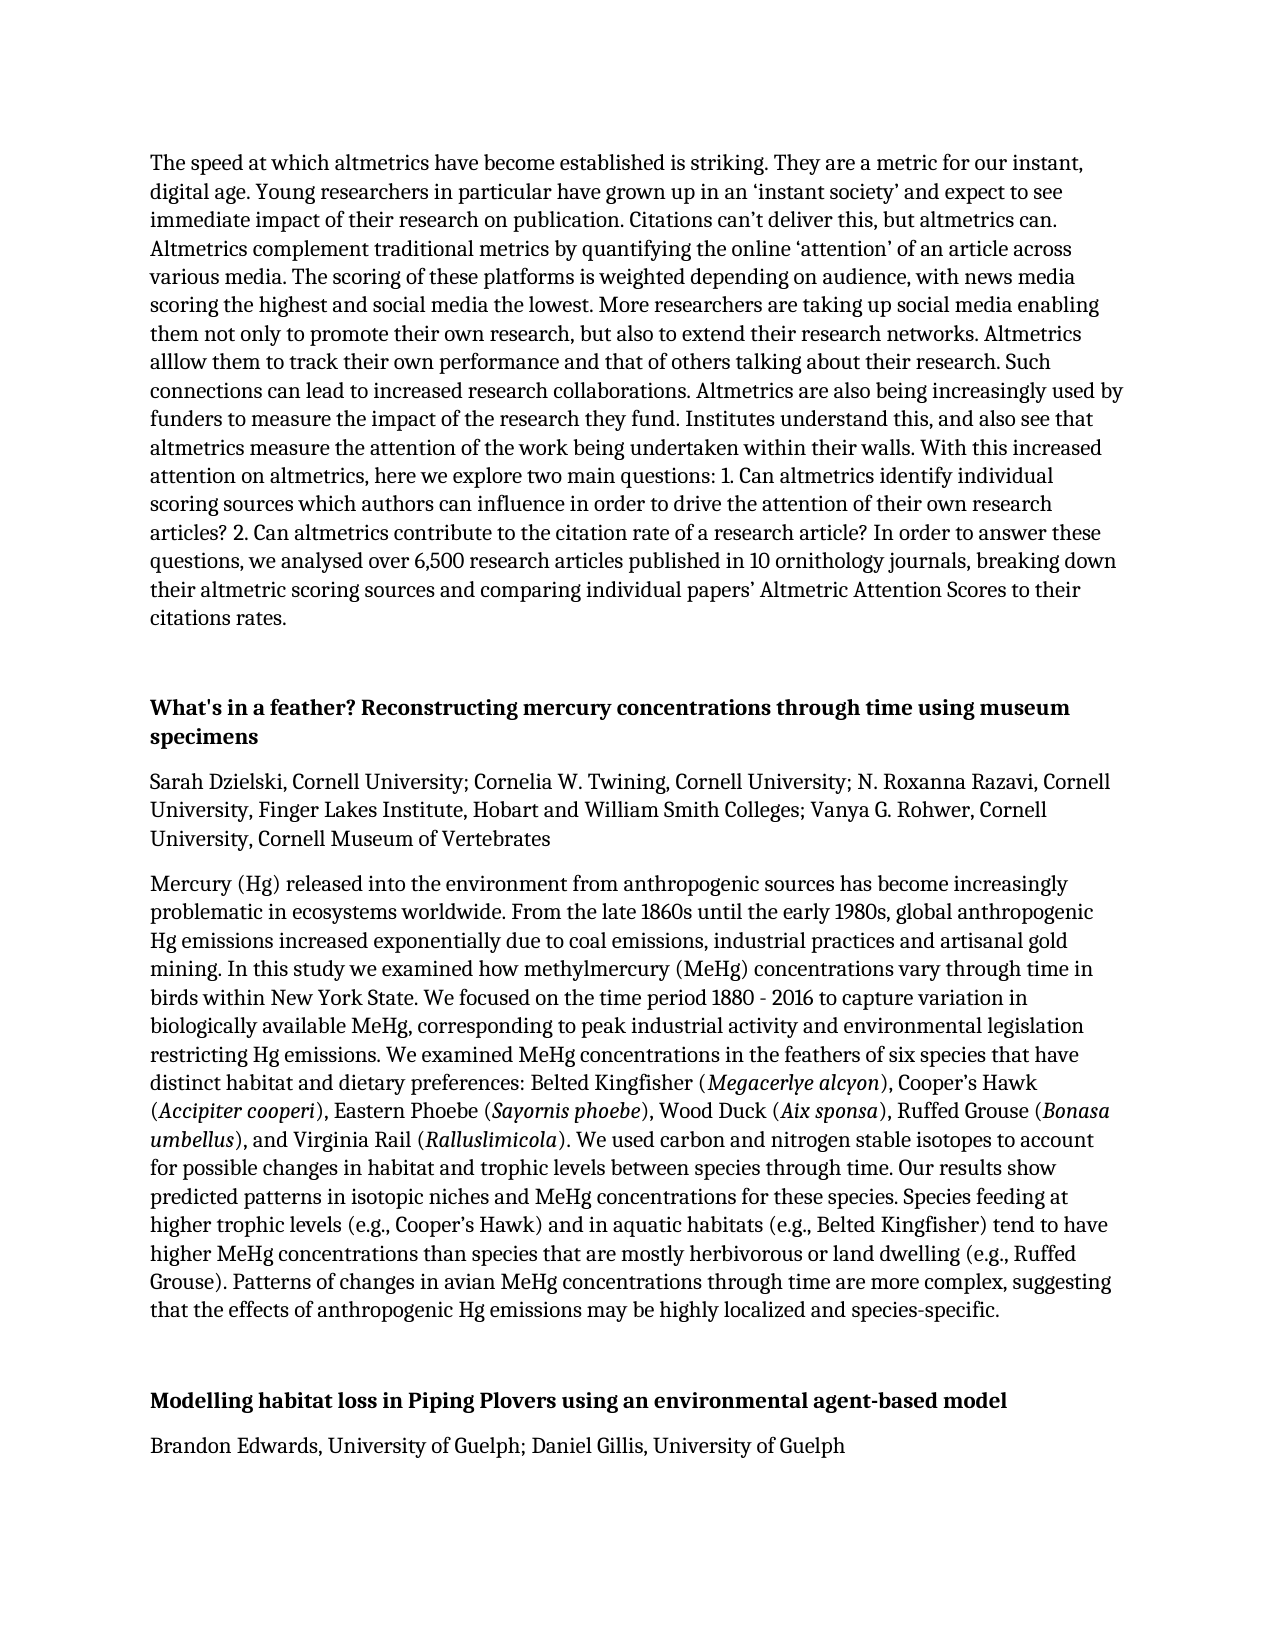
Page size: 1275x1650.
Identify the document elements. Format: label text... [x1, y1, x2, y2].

text The speed at which altmetrics have become established is striking. They are a metric for our instant, digital age. Young researchers in particular have grown up in an ‘instant society’ and expect to see immediate impact of their research on publication. Citations can’t deliver this, but altmetrics can. Altmetrics complement traditional metrics by quantifying the online ‘attention’ of an article across various media. The scoring of these platforms is weighted depending on audience, with news media scoring the highest and social media the lowest. More researchers are taking up social media enabling them not only to promote their own research, but also to extend their research networks. Altmetrics alllow them to track their own performance and that of others talking about their research. Such connections can lead to increased research collaborations. Altmetrics are also being increasingly used by funders to measure the impact of the research they fund. Institutes understand this, and also see that altmetrics measure the attention of the work being undertaken within their walls. With this increased attention on altmetrics, here we explore two main questions: 1. Can altmetrics identify individual scoring sources which authors can influence in order to drive the attention of their own research articles? 2. Can altmetrics contribute to the citation rate of a research article? In order to answer these questions, we analysed over 6,500 research articles published in 10 ornithology journals, breaking down their altmetric scoring sources and comparing individual papers’ Altmetric Attention Scores to their citations rates. [150, 150, 1125, 631]
text What's in a feather? Reconstructing mercury concentrations through time using museum specimens [150, 695, 1125, 750]
text Modelling habitat loss in Piping Plovers using an environmental agent-based model [150, 1387, 1125, 1414]
text Brandon Edwards, University of Guelph; Daniel Gillis, University of Guelph [150, 1433, 1125, 1459]
text Sarah Dzielski, Cornell University; Cornelia W. Twining, Cornell University; N. Roxanna Razavi, Cornell University, Finger Lakes Institute, Hobart and William Smith Colleges; Vanya G. Rohwer, Cornell University, Cornell Museum of Vertebrates [150, 769, 1125, 852]
text Mercury (Hg) released into the environment from anthropogenic sources has become increasingly problematic in ecosystems worldwide. From the late 1860s until the early 1980s, global anthropogenic Hg emissions increased exponentially due to coal emissions, industrial practices and artisanal gold mining. In this study we examined how methylmercury (MeHg) concentrations vary through time in birds within New York State. We focused on the time period 1880 - 2016 to capture variation in biologically available MeHg, corresponding to peak industrial activity and environmental legislation restricting Hg emissions. We examined MeHg concentrations in the feathers of six species that have distinct habitat and dietary preferences: Belted Kingfisher (Megacerlye alcyon), Cooper’s Hawk (Accipiter cooperi), Eastern Phoebe (Sayornis phoebe), Wood Duck (Aix sponsa), Ruffed Grouse (Bonasa umbellus), and Virginia Rail (Ralluslimicola). We used carbon and nitrogen stable isotopes to account for possible changes in habitat and trophic levels between species through time. Our results show predicted patterns in isotopic niches and MeHg concentrations for these species. Species feeding at higher trophic levels (e.g., Cooper’s Hawk) and in aquatic habitats (e.g., Belted Kingfisher) tend to have higher MeHg concentrations than species that are mostly herbivorous or land dwelling (e.g., Ruffed Grouse). Patterns of changes in avian MeHg concentrations through time are more complex, suggesting that the effects of anthropogenic Hg emissions may be highly localized and species-specific. [150, 871, 1125, 1324]
